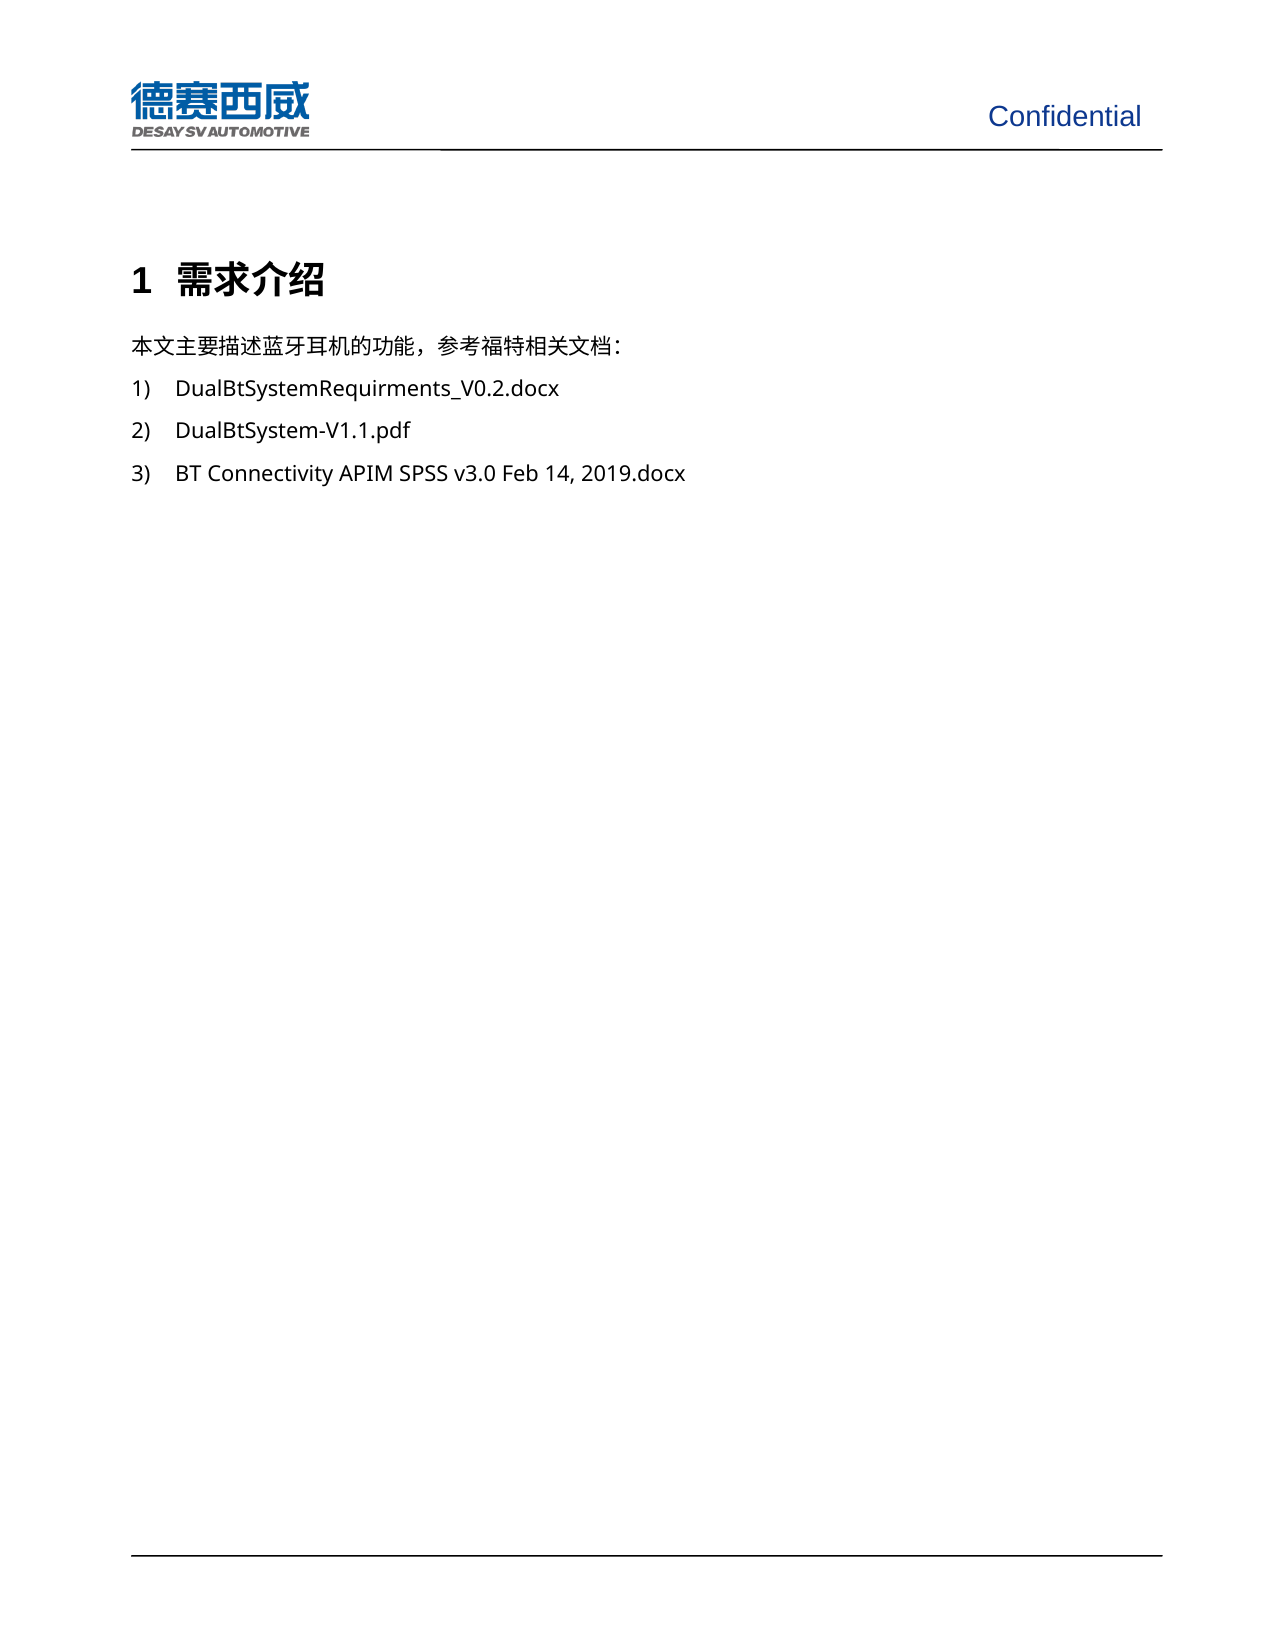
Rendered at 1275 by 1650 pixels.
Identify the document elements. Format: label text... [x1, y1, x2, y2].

text 本文主要描述蓝牙耳机的功能，参考福特相关文档： [131, 329, 1162, 361]
list BT Connectivity APIM SPSS v3.0 Feb 14, 2019.docx [131, 458, 1162, 487]
picture [131, 81, 310, 137]
subtitle 需求介绍 [131, 250, 1162, 304]
list DualBtSystem-V1.1.pdf [131, 415, 1162, 445]
list DualBtSystemRequirments_V0.2.docx [131, 373, 1162, 403]
